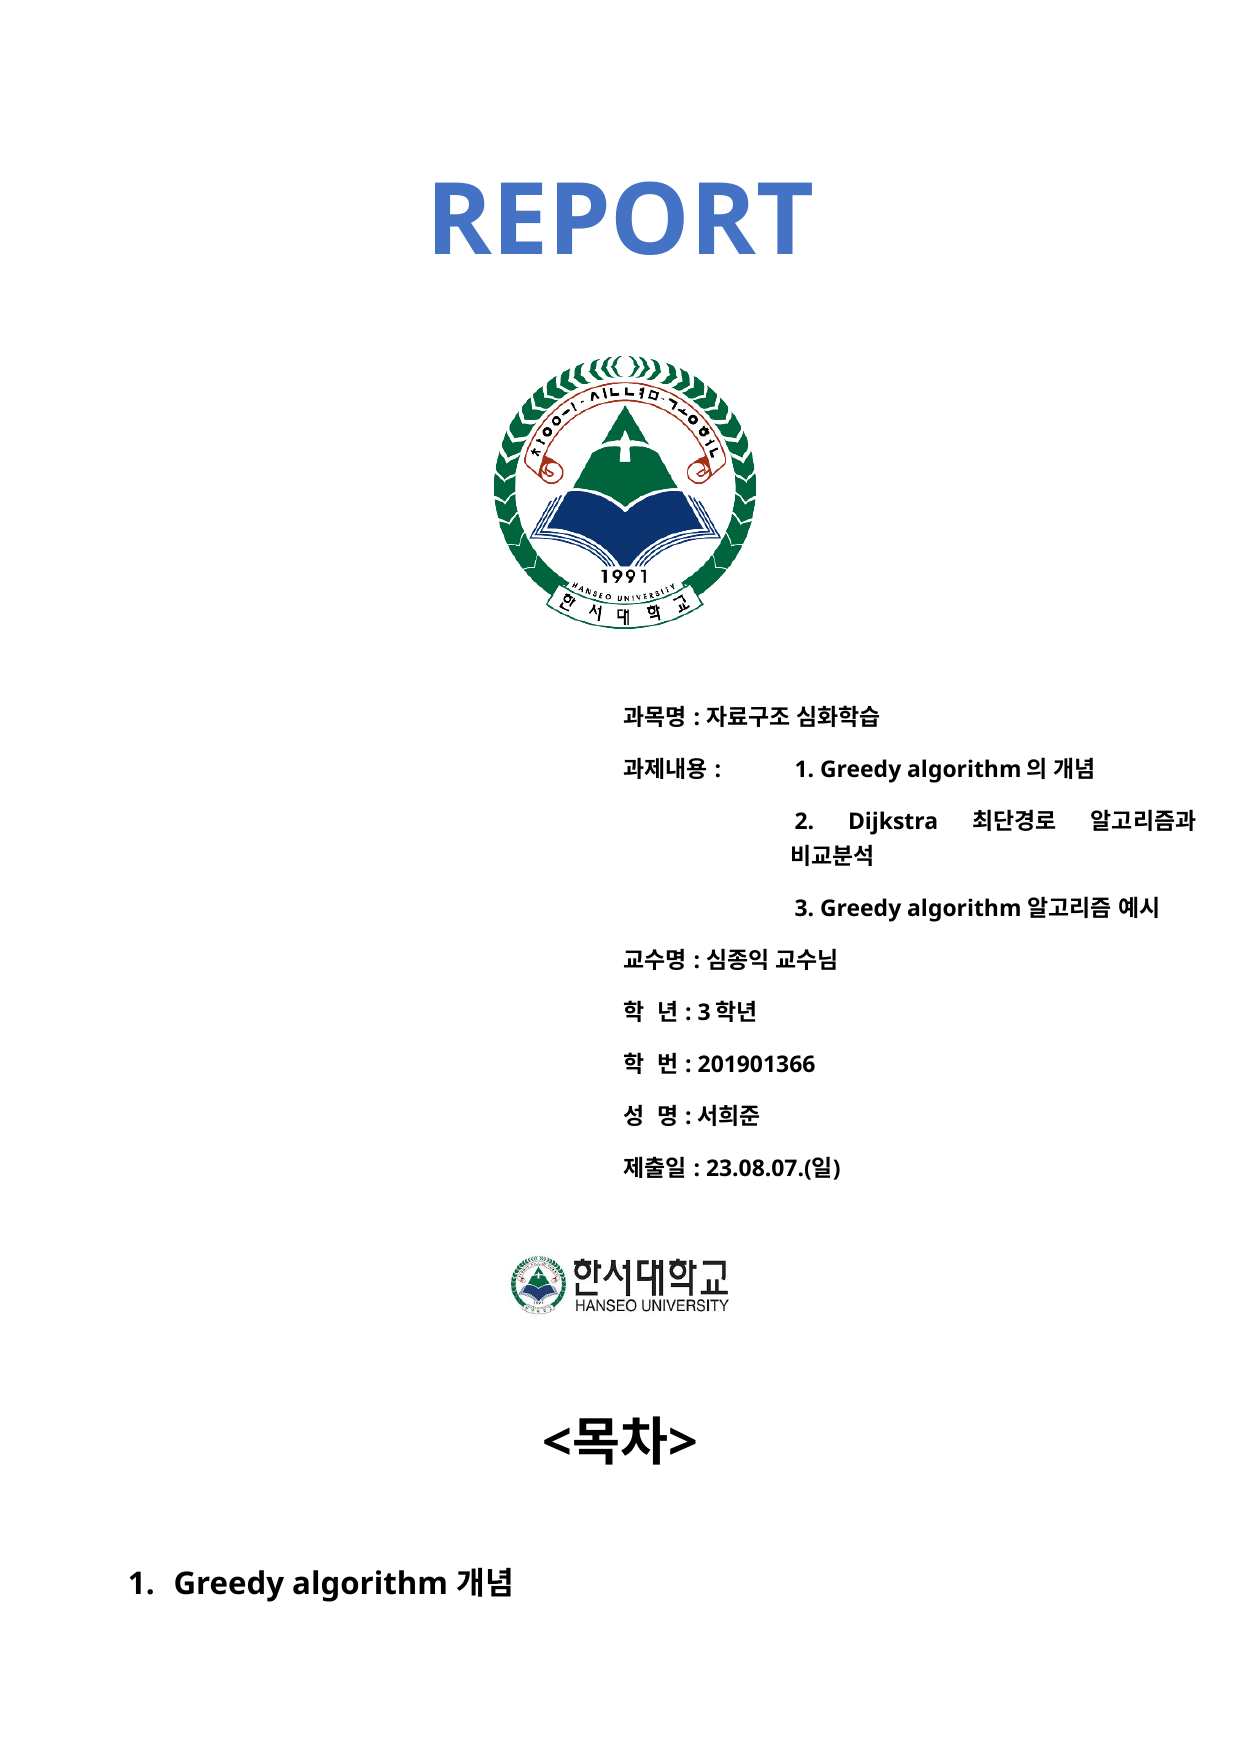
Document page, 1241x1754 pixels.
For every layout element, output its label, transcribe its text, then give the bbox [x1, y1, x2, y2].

text 3. Greedy algorithm 알고리즘 예시 [44, 890, 1196, 923]
text REPORT [44, 148, 1196, 284]
text 제출일 : 23.08.07.(일) [540, 1150, 1196, 1183]
text 과제내용 : 1. Greedy algorithm의 개념 [623, 751, 1196, 784]
picture [507, 1251, 734, 1317]
text 2. Dijkstra 최단경로 알고리즘과 비교분석 [790, 803, 1196, 871]
text 학 번 : 201901366 [540, 1046, 1196, 1079]
text 성 명 : 서희준 [540, 1098, 1196, 1131]
picture [483, 355, 758, 631]
text 교수명 : 심종익 교수님 [540, 942, 1196, 975]
text <목차> [44, 1399, 1196, 1475]
text 학 년 : 3학년 [544, 994, 1196, 1027]
list Greedy algorithm 개념 [128, 1558, 1196, 1603]
text 과목명 : 자료구조 심화학습 [540, 699, 1196, 732]
